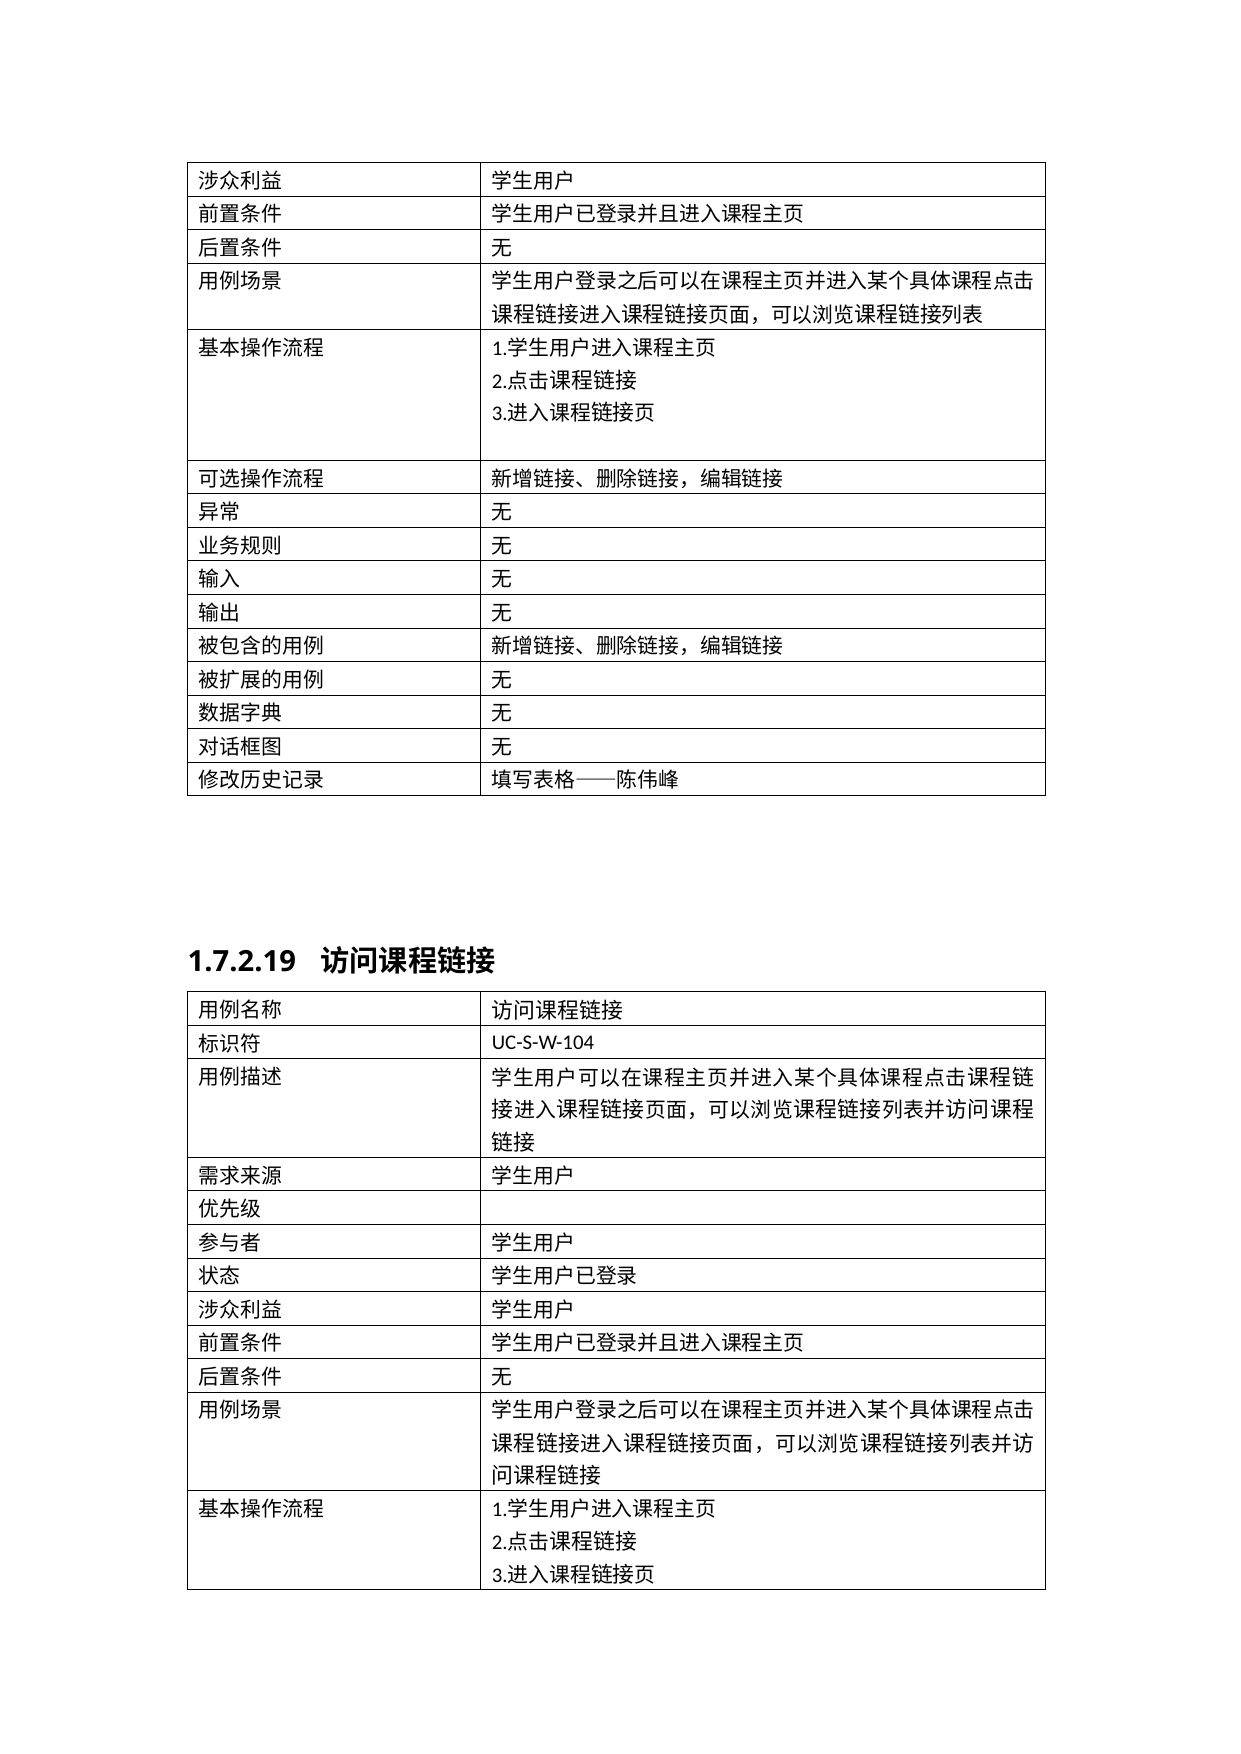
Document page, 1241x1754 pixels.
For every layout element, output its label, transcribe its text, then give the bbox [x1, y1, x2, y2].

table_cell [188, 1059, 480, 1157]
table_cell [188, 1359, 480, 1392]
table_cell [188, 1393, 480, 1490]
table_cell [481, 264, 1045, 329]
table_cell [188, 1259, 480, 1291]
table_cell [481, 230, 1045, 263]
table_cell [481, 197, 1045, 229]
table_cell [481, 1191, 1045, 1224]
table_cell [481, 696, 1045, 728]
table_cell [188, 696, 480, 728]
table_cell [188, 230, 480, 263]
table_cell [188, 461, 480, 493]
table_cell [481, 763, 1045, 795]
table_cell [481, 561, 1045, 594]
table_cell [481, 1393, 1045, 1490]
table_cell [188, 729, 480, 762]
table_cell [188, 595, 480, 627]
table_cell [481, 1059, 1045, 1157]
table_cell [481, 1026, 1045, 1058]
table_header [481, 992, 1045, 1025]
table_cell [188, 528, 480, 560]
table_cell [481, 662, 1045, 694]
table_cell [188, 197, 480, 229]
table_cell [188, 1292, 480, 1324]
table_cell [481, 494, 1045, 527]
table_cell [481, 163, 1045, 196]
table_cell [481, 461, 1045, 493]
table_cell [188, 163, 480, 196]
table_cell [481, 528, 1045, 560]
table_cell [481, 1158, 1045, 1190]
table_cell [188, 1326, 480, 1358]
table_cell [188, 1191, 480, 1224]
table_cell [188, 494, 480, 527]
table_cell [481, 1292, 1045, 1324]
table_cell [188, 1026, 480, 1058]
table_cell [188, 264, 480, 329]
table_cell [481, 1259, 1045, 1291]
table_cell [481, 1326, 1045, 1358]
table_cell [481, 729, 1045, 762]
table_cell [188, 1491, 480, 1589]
text 访问课程链接 [187, 926, 1053, 991]
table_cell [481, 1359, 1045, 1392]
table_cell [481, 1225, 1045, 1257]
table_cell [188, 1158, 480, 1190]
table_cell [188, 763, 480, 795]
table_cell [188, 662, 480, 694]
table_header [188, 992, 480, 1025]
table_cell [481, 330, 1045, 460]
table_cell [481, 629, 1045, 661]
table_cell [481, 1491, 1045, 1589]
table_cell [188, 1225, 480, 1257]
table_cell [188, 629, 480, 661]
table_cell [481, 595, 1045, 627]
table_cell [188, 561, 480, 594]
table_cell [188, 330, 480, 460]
